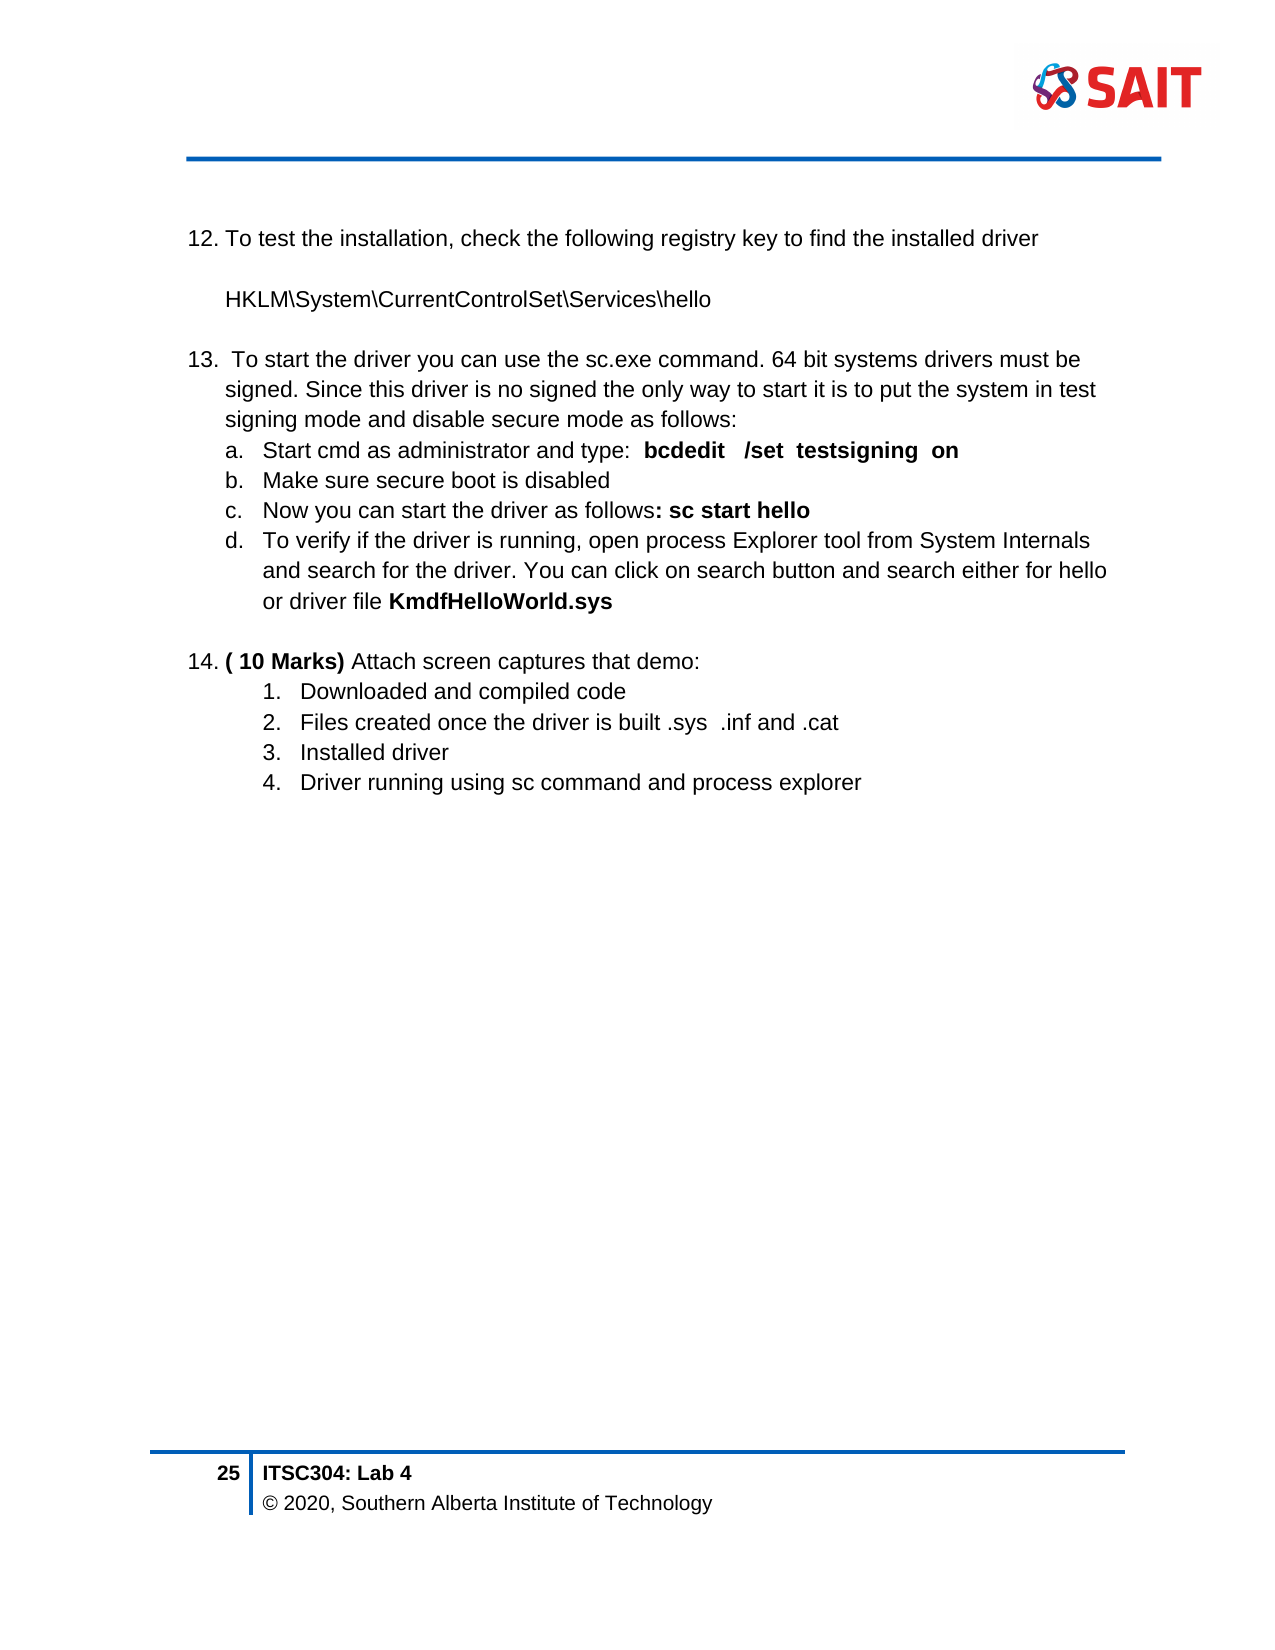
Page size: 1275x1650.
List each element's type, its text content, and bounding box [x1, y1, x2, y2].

list ( 10 Marks) Attach screen captures that demo: [187, 648, 1125, 674]
list Installed driver [262, 739, 1125, 765]
list To verify if the driver is running, open process Explorer tool from System Internals and search for the driver. You can click on search button and search either for hello or driver file KmdfHelloWorld.sys [225, 527, 1125, 614]
picture [1013, 43, 1221, 130]
list To test the installation, check the following registry key to find the installed driver [187, 225, 1125, 252]
list Start cmd as administrator and type: bcdedit /set testsigning on [225, 437, 1125, 463]
list Downloaded and compiled code [262, 678, 1125, 705]
list Now you can start the driver as follows: sc start hello [225, 497, 1125, 523]
list HKLM\System\CurrentControlSet\Services\hello [225, 286, 1125, 312]
list To start the driver you can use the sc.exe command. 64 bit systems drivers must be signed. Since this driver is no signed the only way to start it is to put the system in test signing mode and disable secure mode as follows: [187, 346, 1125, 433]
list Make sure secure boot is disabled [225, 467, 1125, 493]
list Files created once the driver is built .sys .inf and .cat [262, 708, 1125, 735]
list Driver running using sc command and process explorer [262, 769, 1125, 795]
